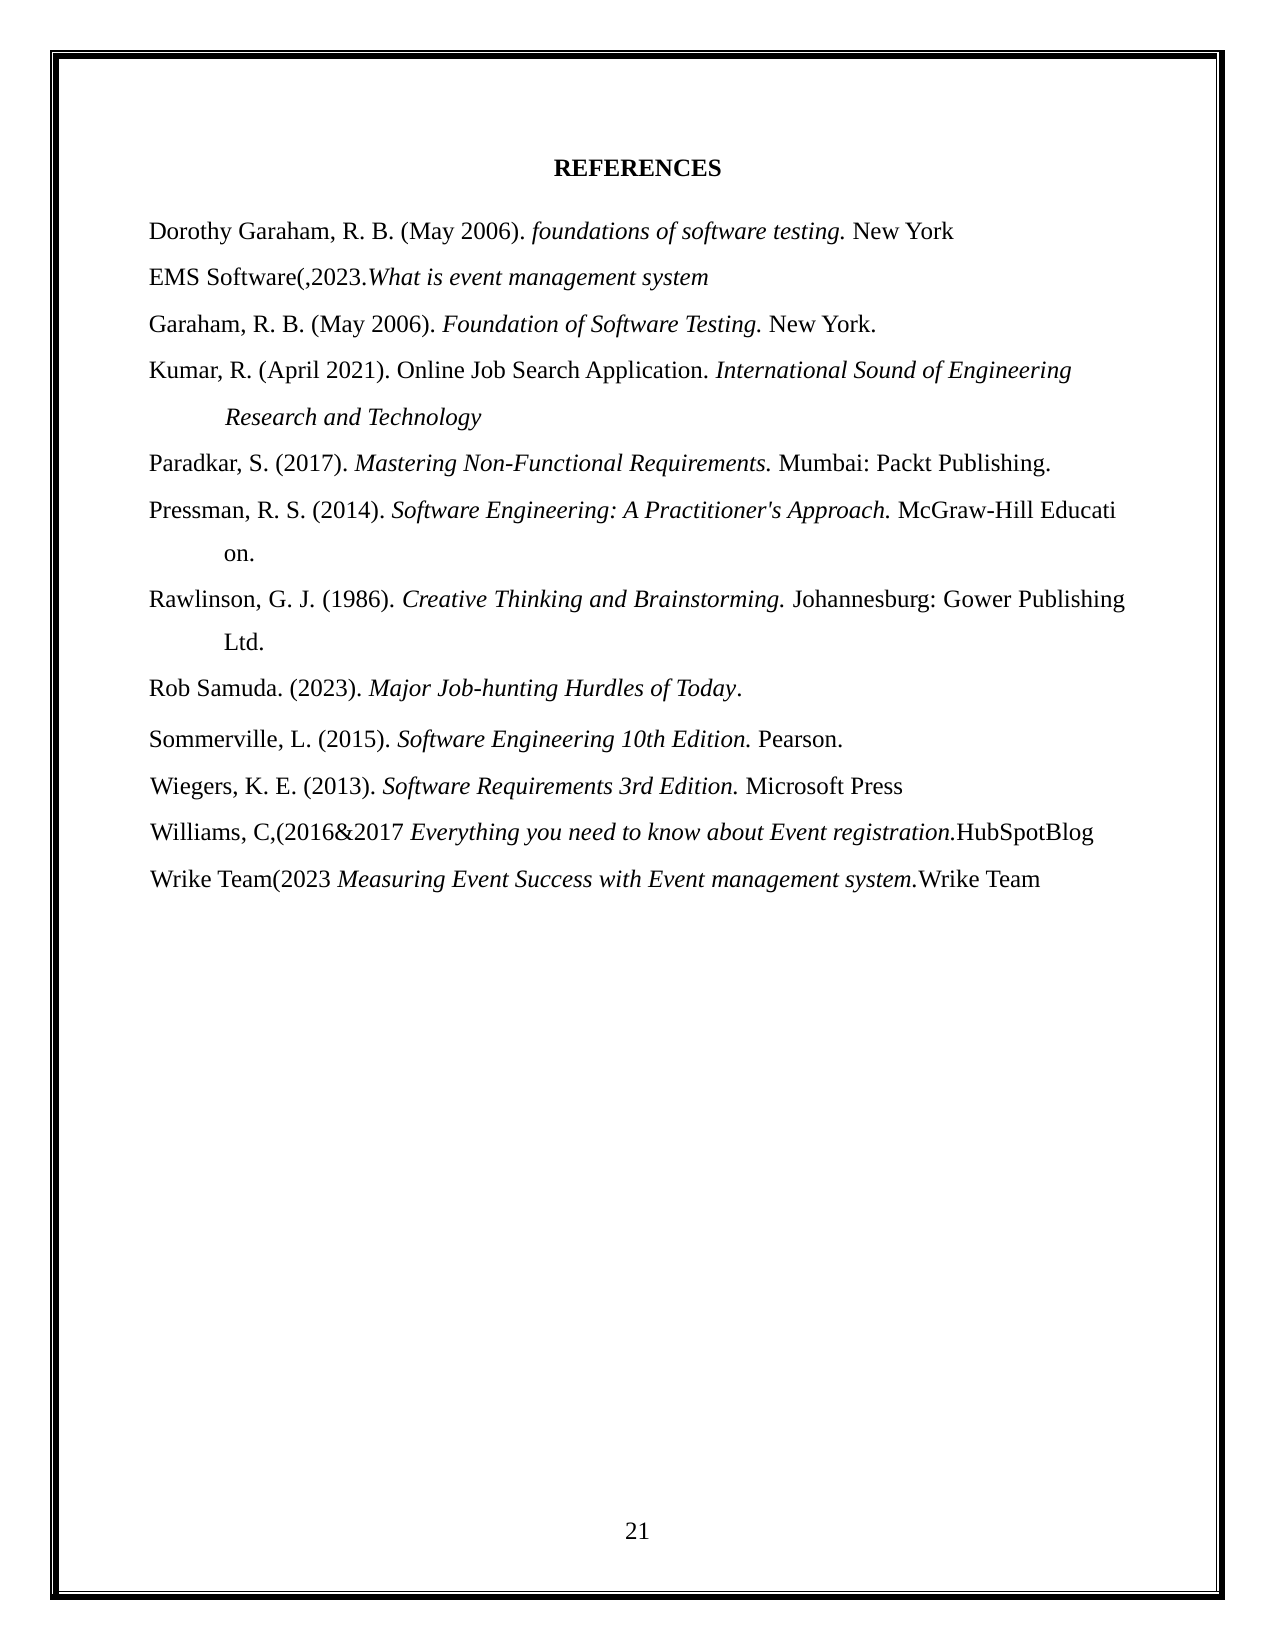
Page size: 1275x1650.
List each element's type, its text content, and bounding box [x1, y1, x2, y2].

subtitle REFERENCES [150, 153, 1125, 182]
text Wrike Team(2023 Measuring Event Success with Event management system.Wrike Team [150, 864, 1125, 893]
text Rob Samuda. (2023). Major Job-hunting Hurdles of Today. [148, 673, 1125, 702]
text Pressman, R. S. (2014). Software Engineering: A Practitioner's Approach. McGraw-Hill Education. [148, 495, 1125, 567]
text Wiegers, K. E. (2013). Software Requirements 3rd Edition. Microsoft Press [150, 771, 1125, 800]
text Kumar, R. (April 2021). Online Job Search Application. International Sound of Engineering [148, 355, 1125, 384]
text Dorothy Garaham, R. B. (May 2006). foundations of software testing. New York [148, 216, 1125, 244]
text Paradkar, S. (2017). Mastering Non-Functional Requirements. Mumbai: Packt Publishing. [148, 448, 1125, 477]
text Garaham, R. B. (May 2006). Foundation of Software Testing. New York. [148, 309, 1125, 338]
text Sommerville, L. (2015). Software Engineering 10th Edition. Pearson. [148, 724, 1125, 753]
text Rawlinson, G. J. (1986). Creative Thinking and Brainstorming. Johannesburg: Gower Publishing Ltd. [148, 584, 1125, 656]
text Research and Technology [225, 402, 1125, 431]
text EMS Software(,2023.What is event management system [148, 262, 1125, 291]
text Williams, C,(2016&2017 Everything you need to know about Event registration.HubSpotBlog [150, 817, 1125, 846]
